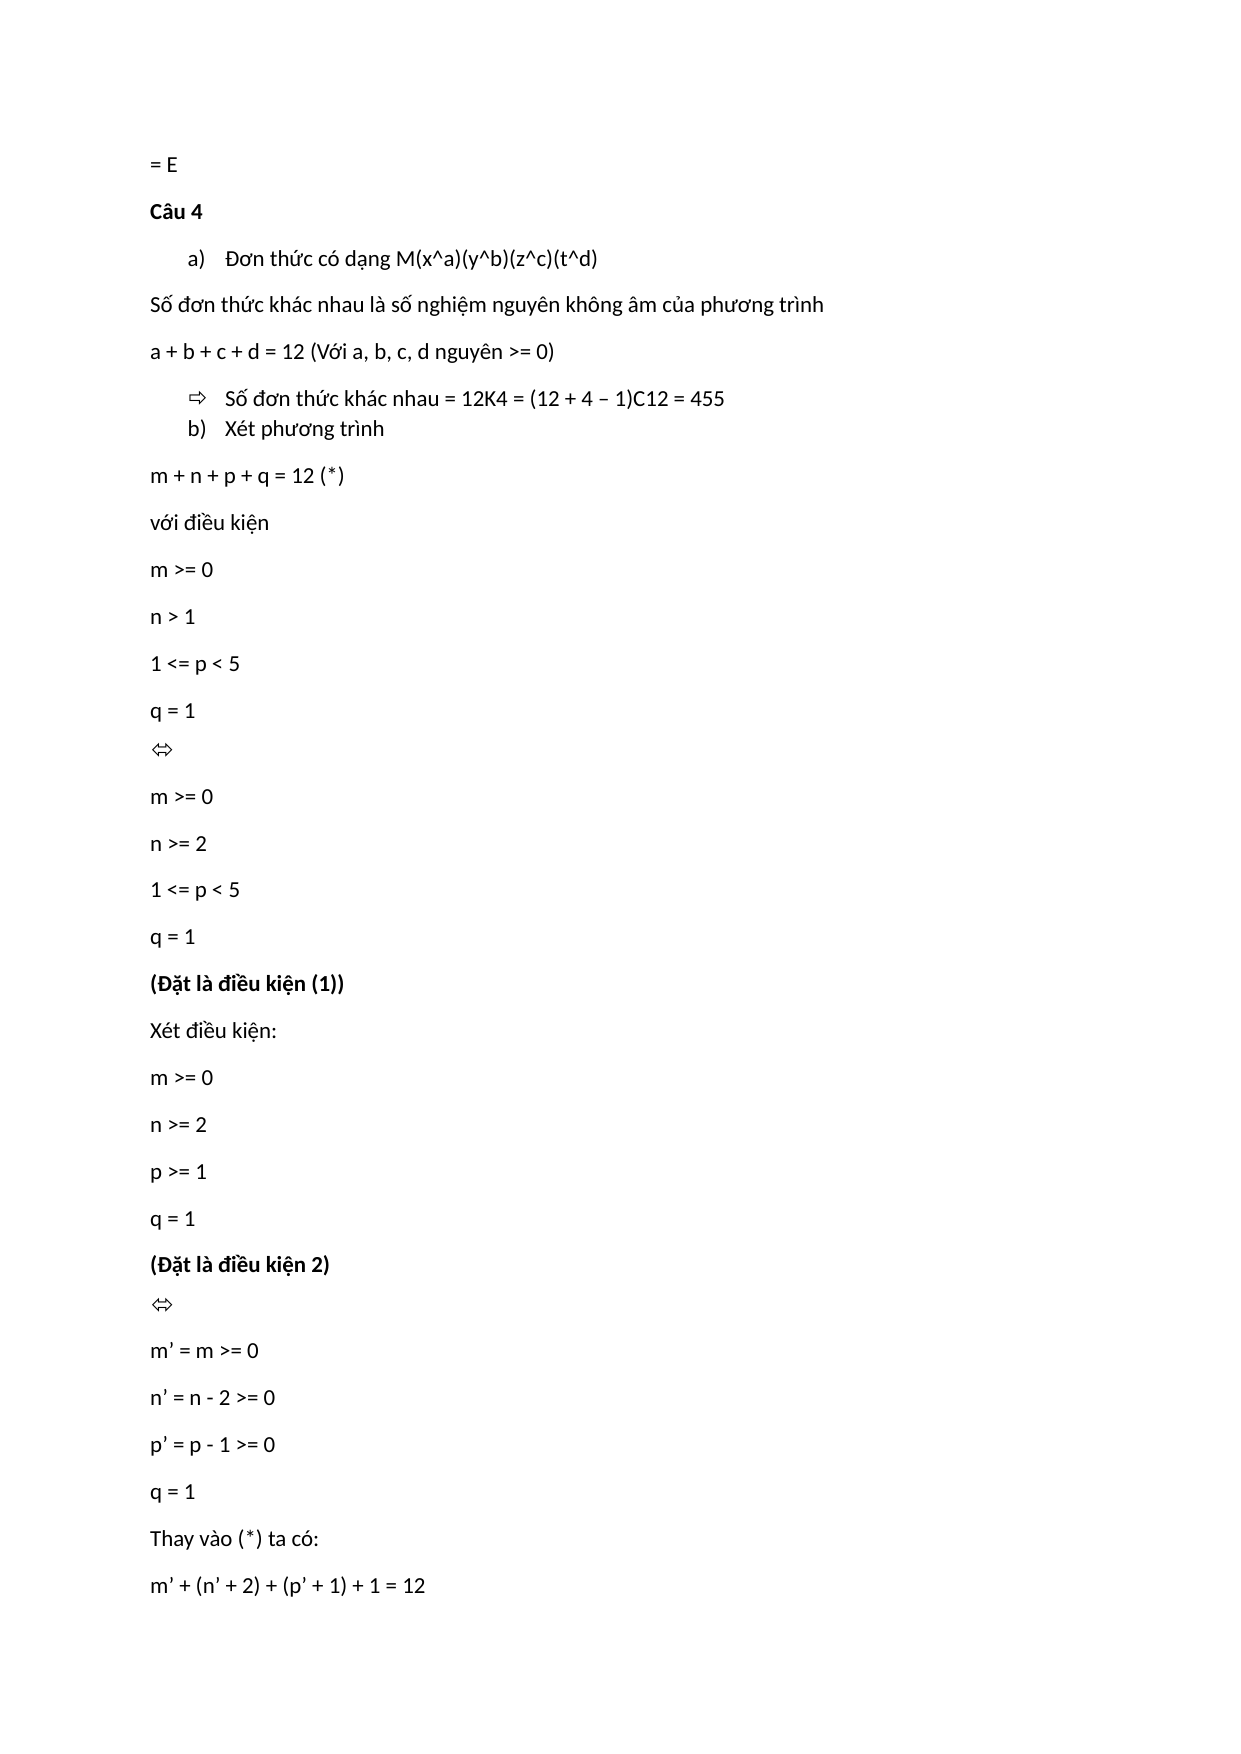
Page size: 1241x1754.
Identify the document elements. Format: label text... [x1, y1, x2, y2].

text n >= 2 [150, 829, 1090, 857]
text p’ = p - 1 >= 0 [150, 1430, 1090, 1458]
text m’ = m >= 0 [150, 1337, 1090, 1365]
text Câu 4 [150, 197, 1090, 225]
text Thay vào (*) ta có: [150, 1524, 1090, 1552]
text q = 1 [150, 922, 1090, 951]
text m >= 0 [150, 1063, 1090, 1091]
text n’ = n - 2 >= 0 [150, 1383, 1090, 1412]
text p >= 1 [150, 1157, 1090, 1185]
text 1 <= p < 5 [150, 649, 1090, 677]
text q = 1 [150, 1204, 1090, 1232]
text m + n + p + q = 12 (*) [150, 461, 1090, 489]
text với điều kiện [150, 508, 1090, 536]
text Xét điều kiện: [150, 1016, 1090, 1044]
text m’ + (n’ + 2) + (p’ + 1) + 1 = 12 [150, 1571, 1090, 1599]
text a + b + c + d = 12 (Với a, b, c, d nguyên >= 0) [150, 337, 1090, 366]
text 1 <= p < 5 [150, 876, 1090, 904]
text m >= 0 [150, 555, 1090, 583]
text (Đặt là điều kiện 2) [150, 1251, 1090, 1279]
text (Đặt là điều kiện (1)) [150, 969, 1090, 997]
text m >= 0 [150, 782, 1090, 810]
list Số đơn thức khác nhau = 12K4 = (12 + 4 – 1)C12 = 455 [187, 384, 1090, 412]
text n >= 2 [150, 1110, 1090, 1138]
list Xét phương trình [187, 414, 1090, 443]
text n > 1 [150, 602, 1090, 630]
text Số đơn thức khác nhau là số nghiệm nguyên không âm của phương trình [150, 291, 1090, 319]
text = E [150, 150, 1090, 178]
text q = 1 [150, 696, 1090, 724]
text q = 1 [150, 1477, 1090, 1505]
list Đơn thức có dạng M(x^a)(y^b)(z^c)(t^d) [187, 244, 1090, 272]
